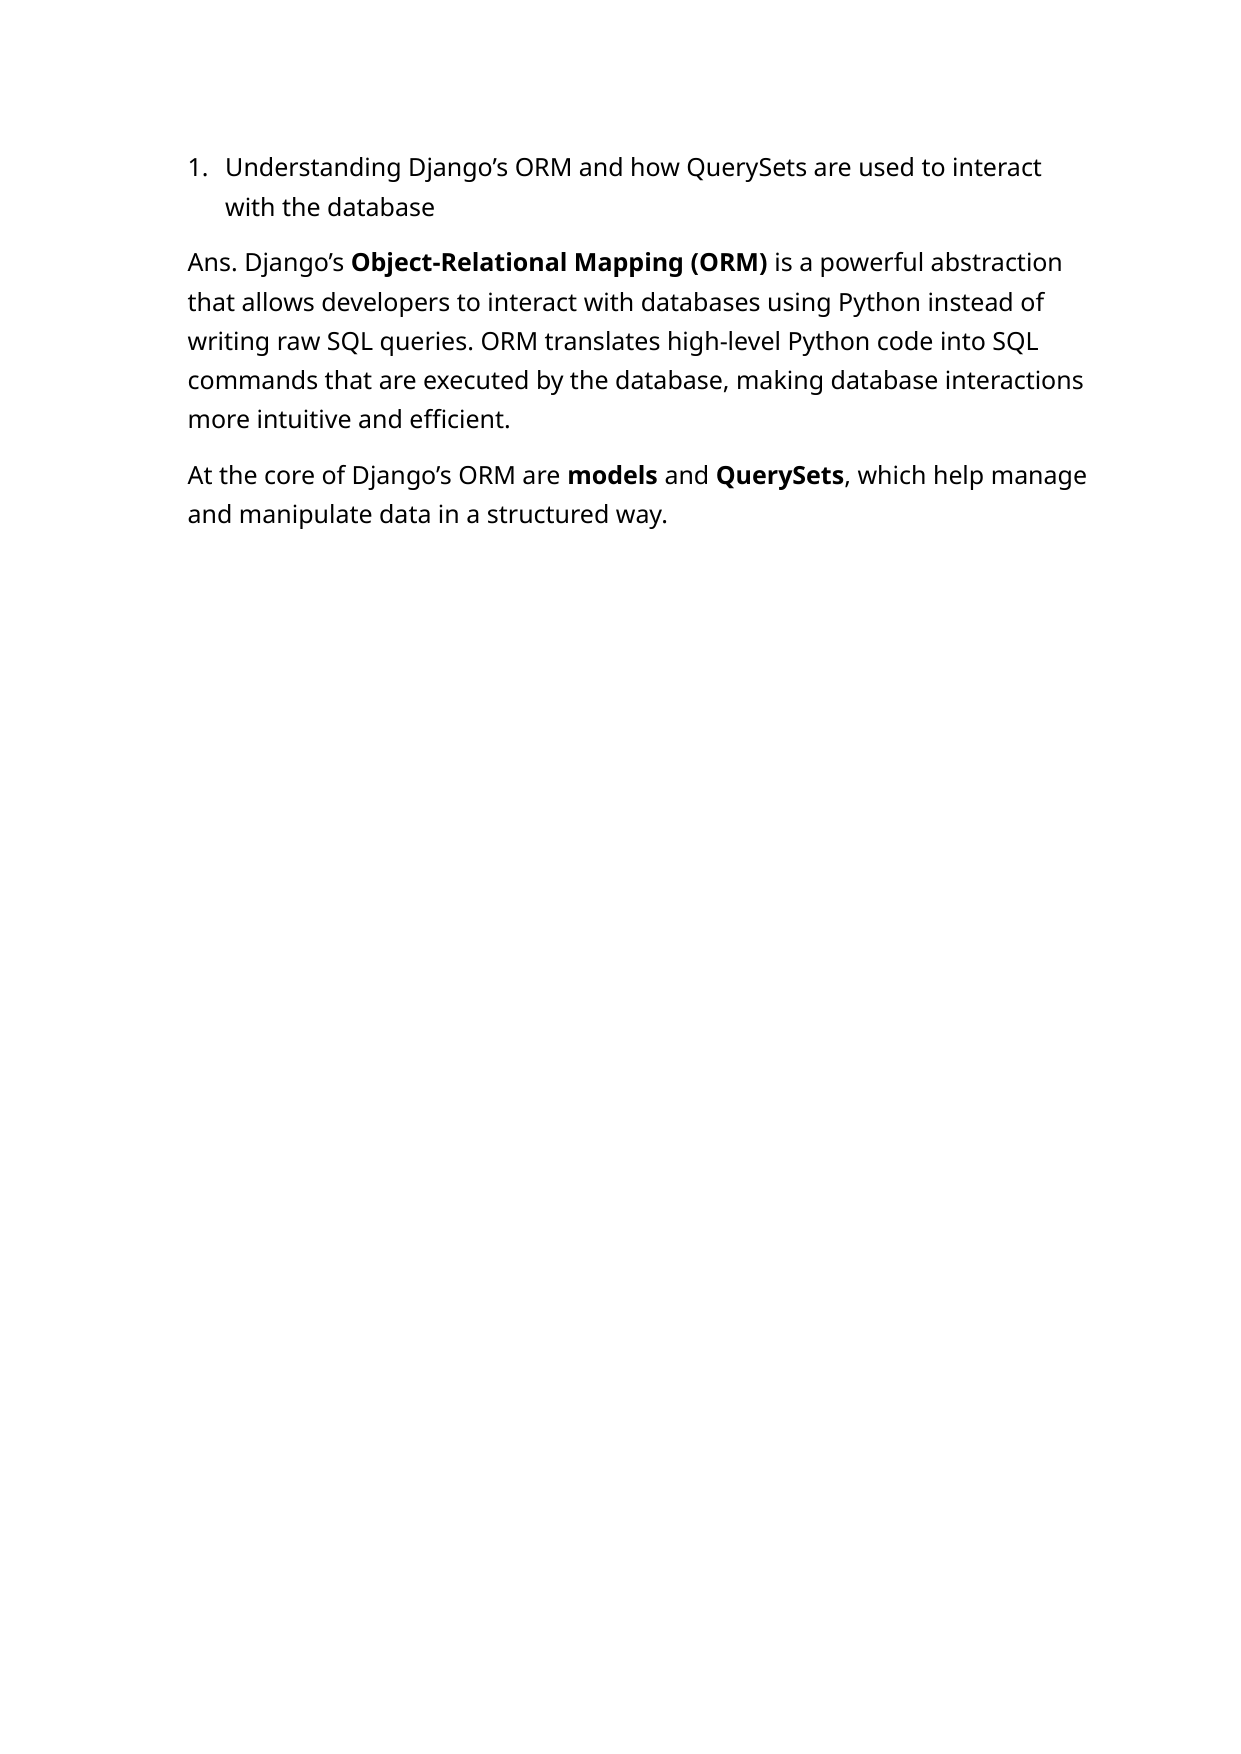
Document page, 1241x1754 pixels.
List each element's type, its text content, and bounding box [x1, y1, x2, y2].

text Ans. Django’s Object-Relational Mapping (ORM) is a powerful abstraction that allows developers to interact with databases using Python instead of writing raw SQL queries. ORM translates high-level Python code into SQL commands that are executed by the database, making database interactions more intuitive and efficient. [187, 245, 1090, 436]
list Understanding Django’s ORM and how QuerySets are used to interact with the database [187, 150, 1090, 223]
text At the core of Django’s ORM are models and QuerySets, which help manage and manipulate data in a structured way. [187, 457, 1090, 531]
